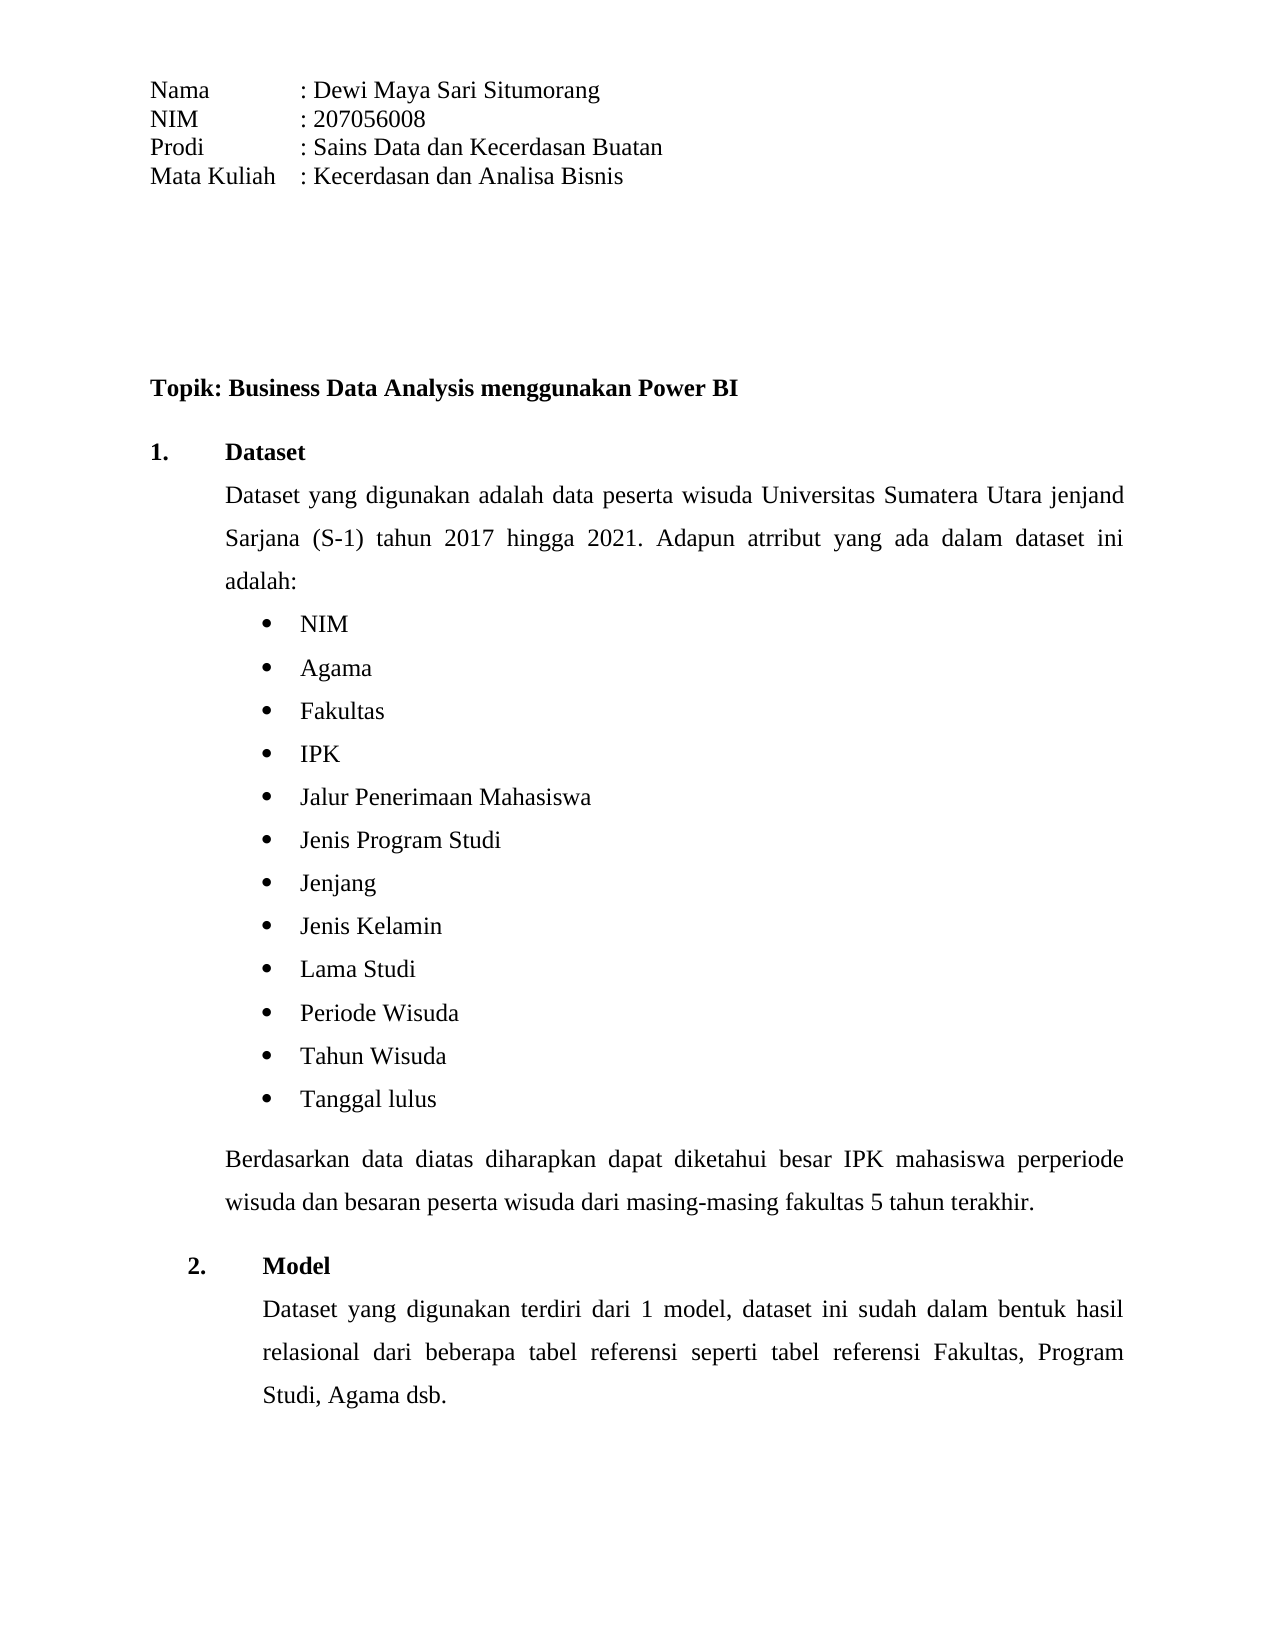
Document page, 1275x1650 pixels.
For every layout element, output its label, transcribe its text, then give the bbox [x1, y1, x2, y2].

text Topik: Business Data Analysis menggunakan Power BI [150, 373, 1125, 402]
list Lama Studi [262, 954, 1125, 983]
list Jenis Kelamin [262, 911, 1125, 940]
list NIM [262, 609, 1125, 638]
list Fakultas [262, 696, 1125, 724]
list Jenjang [262, 868, 1125, 897]
list Tahun Wisuda [262, 1041, 1125, 1069]
list Jalur Penerimaan Mahasiswa [262, 782, 1125, 811]
text Berdasarkan data diatas diharapkan dapat diketahui besar IPK mahasiswa perperiode wisuda dan besaran peserta wisuda dari masing-masing fakultas 5 tahun terakhir. [225, 1144, 1125, 1216]
list Dataset yang digunakan adalah data peserta wisuda Universitas Sumatera Utara jenjand Sarjana (S-1) tahun 2017 hingga 2021. Adapun atrribut yang ada dalam dataset ini adalah: [225, 480, 1125, 595]
list Dataset yang digunakan terdiri dari 1 model, dataset ini sudah dalam bentuk hasil relasional dari beberapa tabel referensi seperti tabel referensi Fakultas, Program Studi, Agama dsb. [262, 1294, 1125, 1409]
list Tanggal lulus [262, 1084, 1125, 1113]
list Agama [262, 653, 1125, 681]
list Model [187, 1251, 1125, 1279]
list Jenis Program Studi [262, 825, 1125, 854]
list IPK [262, 739, 1125, 768]
list Dataset [150, 437, 1125, 466]
list Periode Wisuda [262, 998, 1125, 1026]
